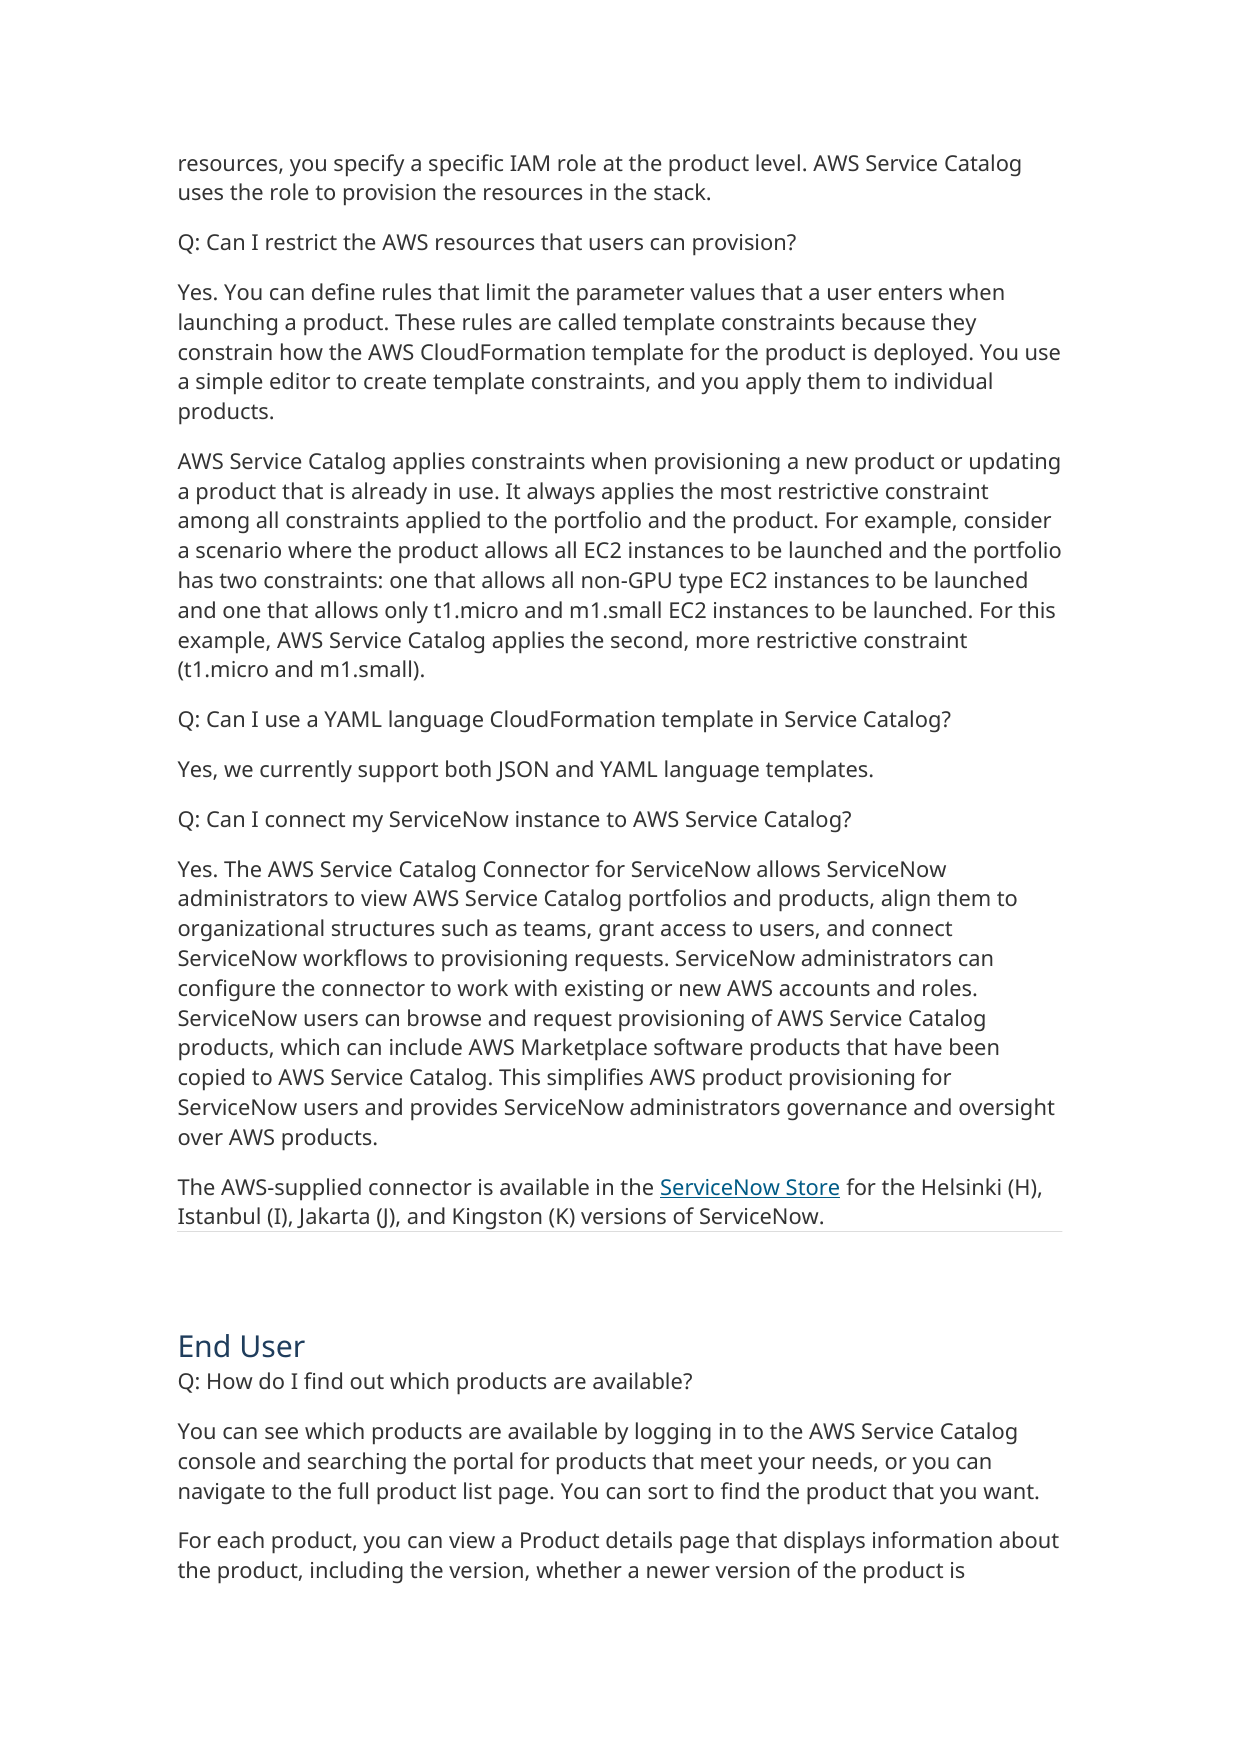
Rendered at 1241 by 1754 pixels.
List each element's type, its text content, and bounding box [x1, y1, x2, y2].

text Yes, we currently support both JSON and YAML language templates. [177, 754, 1063, 784]
text Q: How do I find out which products are available? [177, 1366, 1063, 1396]
text Yes. The AWS Service Catalog Connector for ServiceNow allows ServiceNow administrators to view AWS Service Catalog portfolios and products, align them to organizational structures such as teams, grant access to users, and connect ServiceNow workflows to provisioning requests. ServiceNow administrators can configure the connector to work with existing or new AWS accounts and roles. ServiceNow users can browse and request provisioning of AWS Service Catalog products, which can include AWS Marketplace software products that have been copied to AWS Service Catalog. This simplifies AWS product provisioning for ServiceNow users and provides ServiceNow administrators governance and oversight over AWS products. [177, 854, 1063, 1152]
text AWS Service Catalog applies constraints when provisioning a new product or updating a product that is already in use. It always applies the most restrictive constraint among all constraints applied to the portfolio and the product. For example, consider a scenario where the product allows all EC2 instances to be launched and the portfolio has two constraints: one that allows all non-GPU type EC2 instances to be launched and one that allows only t1.micro and m1.small EC2 instances to be launched. For this example, AWS Service Catalog applies the second, more restrictive constraint (t1.micro and m1.small). [177, 446, 1063, 684]
text Q: Can I use a YAML language CloudFormation template in Service Catalog? [177, 704, 1063, 734]
text Q: Can I restrict the AWS resources that users can provision? [177, 227, 1063, 257]
text End User [177, 1325, 1063, 1366]
text Q: Can I connect my ServiceNow instance to AWS Service Catalog? [177, 804, 1063, 834]
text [177, 148, 1063, 207]
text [177, 1525, 1063, 1585]
text You can see which products are available by logging in to the AWS Service Catalog console and searching the portal for products that meet your needs, or you can navigate to the full product list page. You can sort to find the product that you want. [177, 1416, 1063, 1505]
text The AWS-supplied connector is available in the ServiceNow Store for the Helsinki (H), Istanbul (I), Jakarta (J), and Kingston (K) versions of ServiceNow. [177, 1172, 1063, 1231]
text Yes. You can define rules that limit the parameter values that a user enters when launching a product. These rules are called template constraints because they constrain how the AWS CloudFormation template for the product is deployed. You use a simple editor to create template constraints, and you apply them to individual products. [177, 277, 1063, 426]
